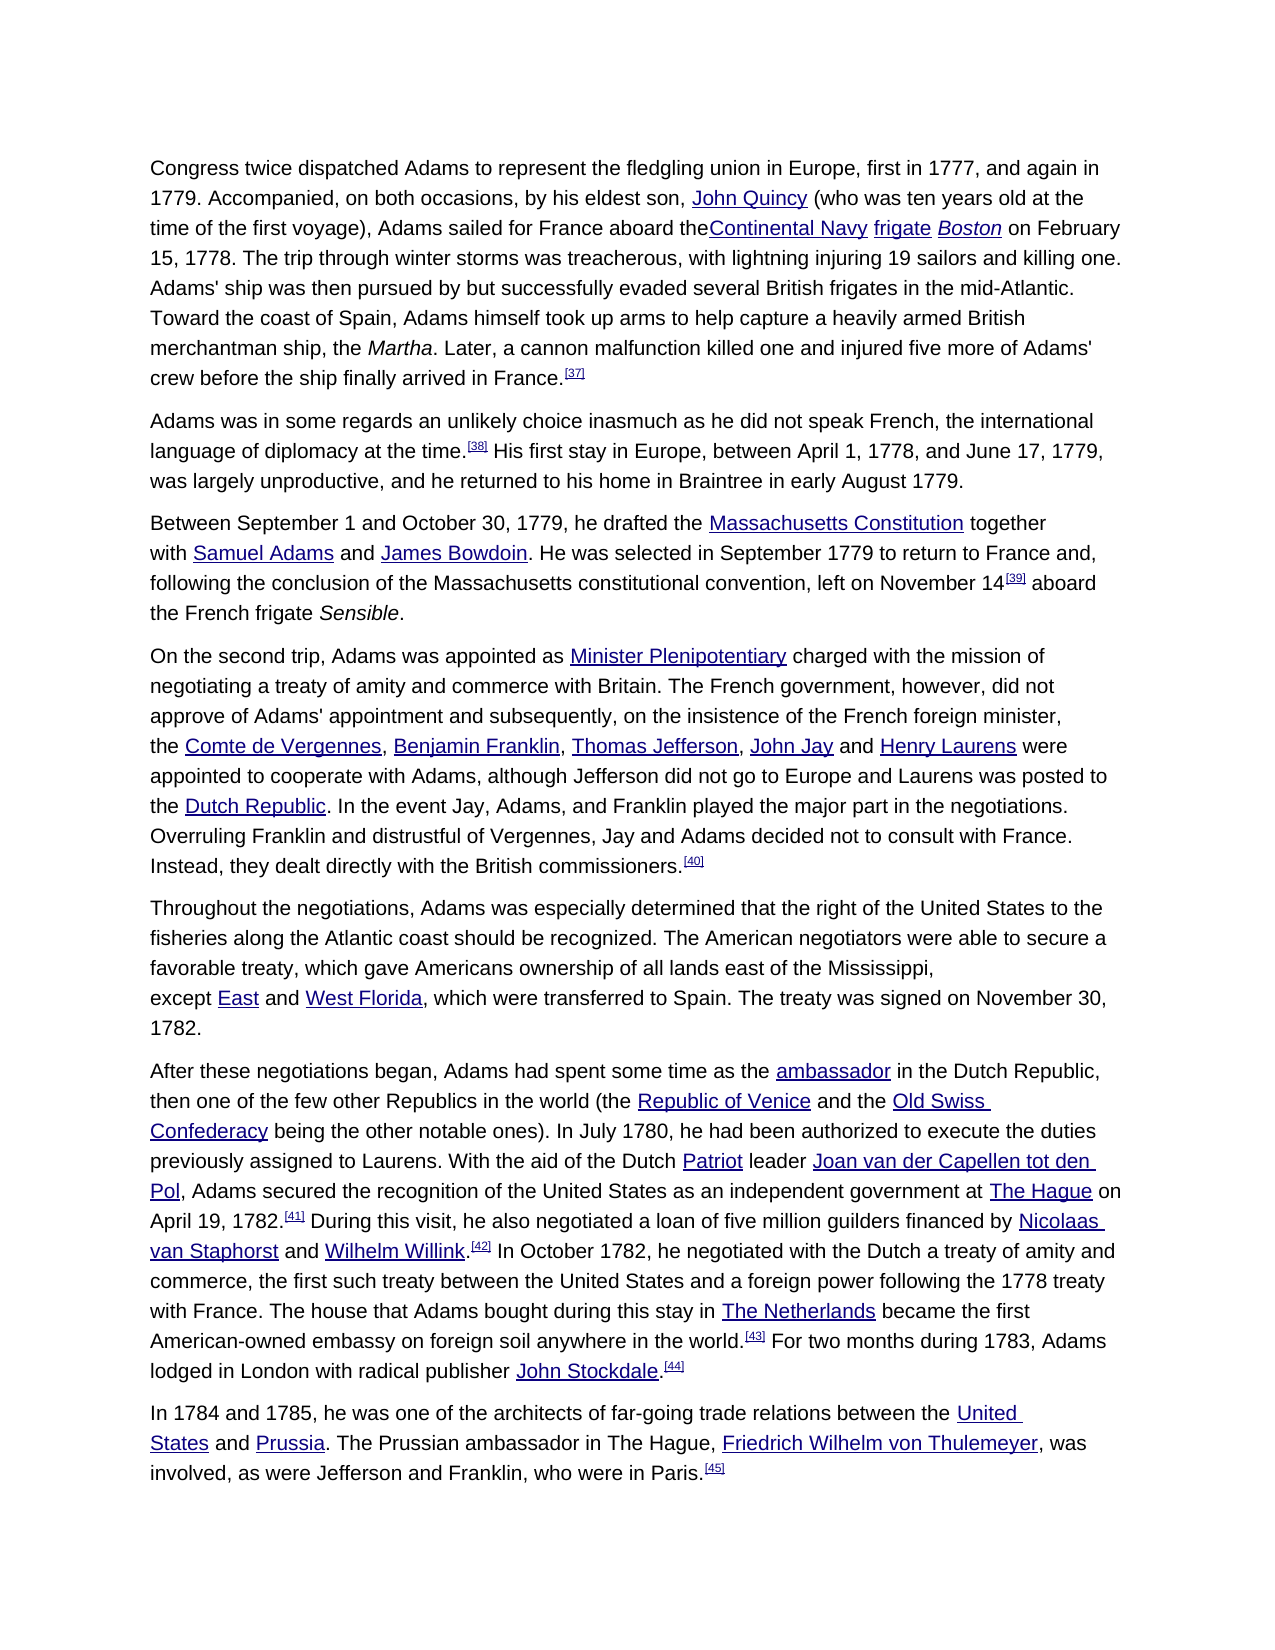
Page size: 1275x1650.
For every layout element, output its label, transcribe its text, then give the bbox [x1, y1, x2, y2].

text In 1784 and 1785, he was one of the architects of far-going trade relations between the United States and Prussia. The Prussian ambassador in The Hague, Friedrich Wilhelm von Thulemeyer, was involved, as were Jefferson and Franklin, who were in Paris.[45] [150, 1395, 1125, 1485]
text Adams was in some regards an unlikely choice inasmuch as he did not speak French, the international language of diplomacy at the time.[38] His first stay in Europe, between April 1, 1778, and June 17, 1779, was largely unproductive, and he returned to his home in Braintree in early August 1779. [150, 402, 1125, 492]
text Throughout the negotiations, Adams was especially determined that the right of the United States to the fisheries along the Atlantic coast should be recognized. The American negotiators were able to secure a favorable treaty, which gave Americans ownership of all lands east of the Mississippi, except East and West Florida, which were transferred to Spain. The treaty was signed on November 30, 1782. [150, 890, 1125, 1040]
text Between September 1 and October 30, 1779, he drafted the Massachusetts Constitution together with Samuel Adams and James Bowdoin. He was selected in September 1779 to return to France and, following the conclusion of the Massachusetts constitutional convention, left on November 14[39] aboard the French frigate Sensible. [150, 505, 1125, 625]
text On the second trip, Adams was appointed as Minister Plenipotentiary charged with the mission of negotiating a treaty of amity and commerce with Britain. The French government, however, did not approve of Adams' appointment and subsequently, on the insistence of the French foreign minister, the Comte de Vergennes, Benjamin Franklin, Thomas Jefferson, John Jay and Henry Laurens were appointed to cooperate with Adams, although Jefferson did not go to Europe and Laurens was posted to the Dutch Republic. In the event Jay, Adams, and Franklin played the major part in the negotiations. Overruling Franklin and distrustful of Vergennes, Jay and Adams decided not to consult with France. Instead, they dealt directly with the British commissioners.[40] [150, 637, 1125, 877]
text After these negotiations began, Adams had spent some time as the ambassador in the Dutch Republic, then one of the few other Republics in the world (the Republic of Venice and the Old Swiss Confederacy being the other notable ones). In July 1780, he had been authorized to execute the duties previously assigned to Laurens. With the aid of the Dutch Patriot leader Joan van der Capellen tot den Pol, Adams secured the recognition of the United States as an independent government at The Hague on April 19, 1782.[41] During this visit, he also negotiated a loan of five million guilders financed by Nicolaas van Staphorst and Wilhelm Willink.[42] In October 1782, he negotiated with the Dutch a treaty of amity and commerce, the first such treaty between the United States and a foreign power following the 1778 treaty with France. The house that Adams bought during this stay in The Netherlands became the first American-owned embassy on foreign soil anywhere in the world.[43] For two months during 1783, Adams lodged in London with radical publisher John Stockdale.[44] [150, 1052, 1125, 1382]
text Congress twice dispatched Adams to represent the fledgling union in Europe, first in 1777, and again in 1779. Accompanied, on both occasions, by his eldest son, John Quincy (who was ten years old at the time of the first voyage), Adams sailed for France aboard theContinental Navy frigate Boston on February 15, 1778. The trip through winter storms was treacherous, with lightning injuring 19 sailors and killing one. Adams' ship was then pursued by but successfully evaded several British frigates in the mid-Atlantic. Toward the coast of Spain, Adams himself took up arms to help capture a heavily armed British merchantman ship, the Martha. Later, a cannon malfunction killed one and injured five more of Adams' crew before the ship finally arrived in France.[37] [150, 150, 1125, 390]
